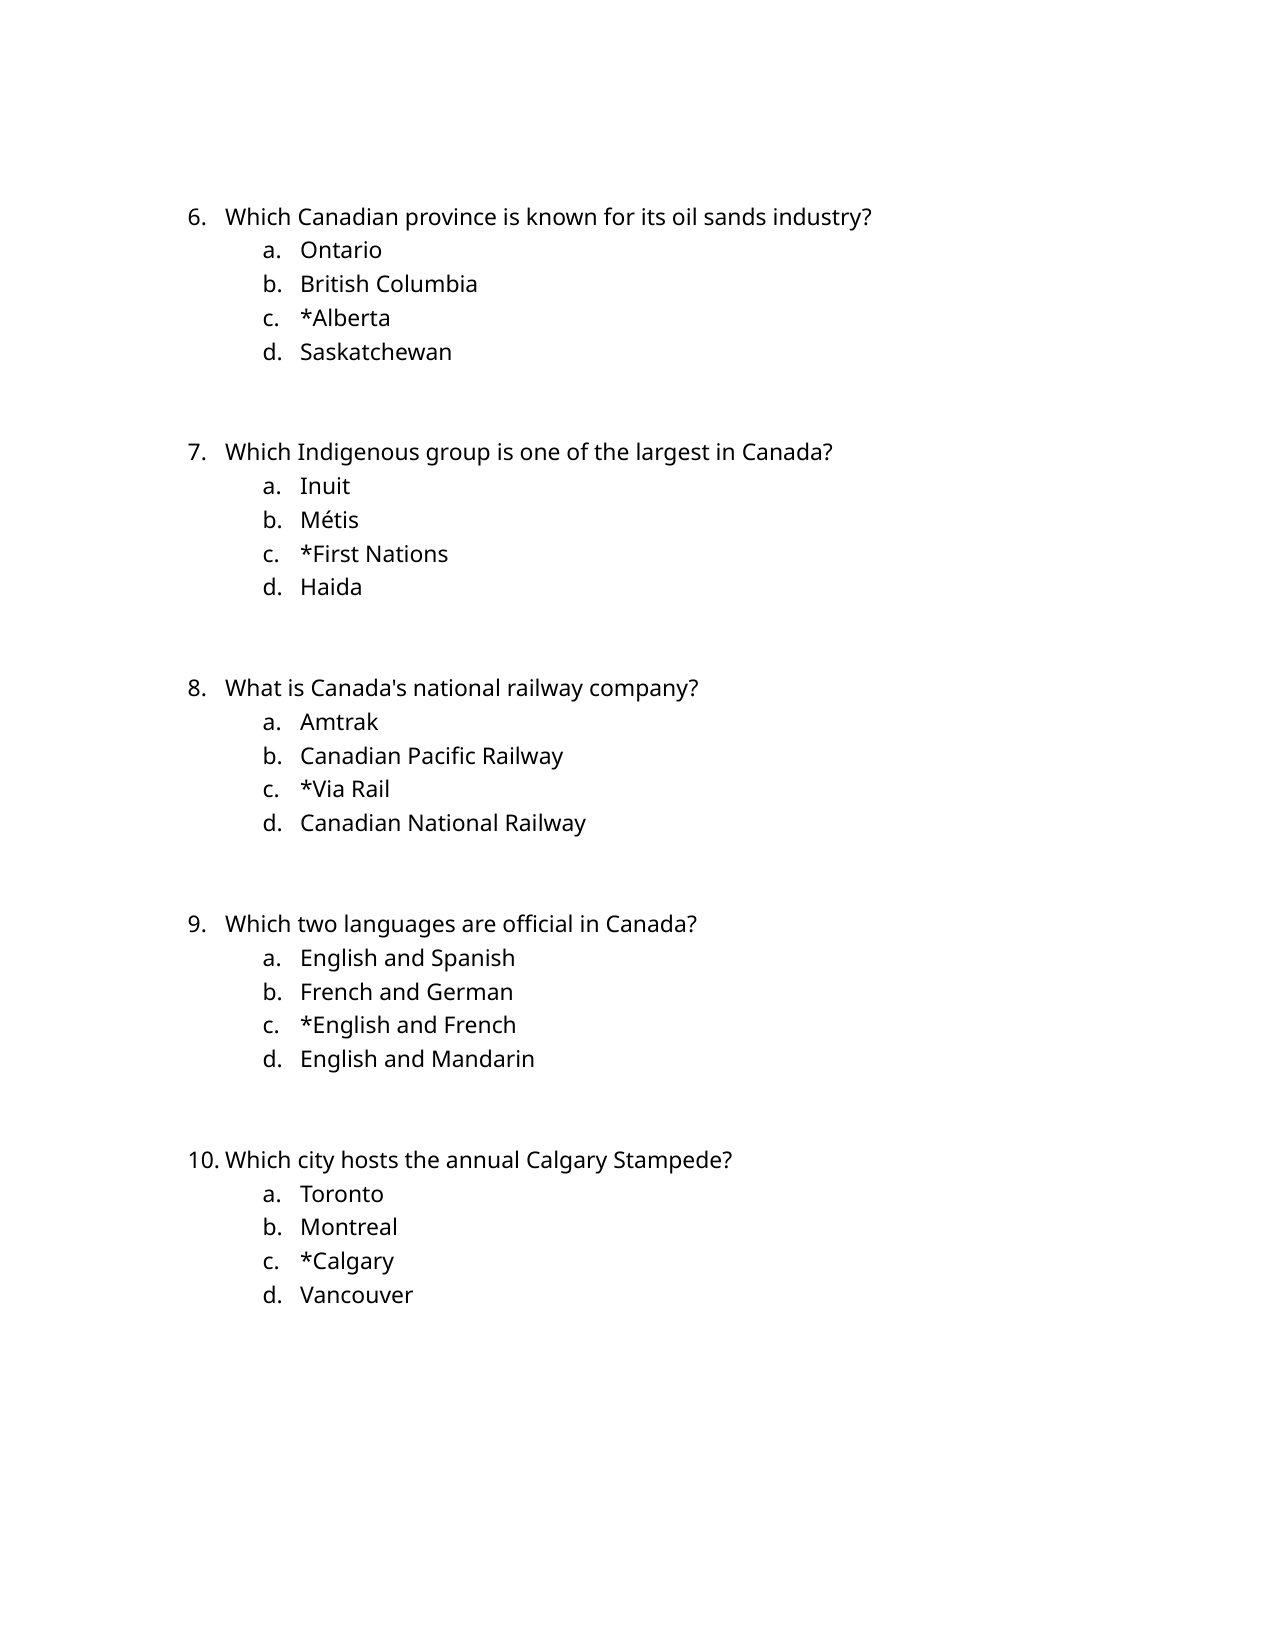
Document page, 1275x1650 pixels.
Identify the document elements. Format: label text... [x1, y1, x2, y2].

list Inuit [262, 470, 1125, 501]
list *Alberta [262, 302, 1125, 333]
list Vancouver [262, 1279, 1125, 1310]
list Which Canadian province is known for its oil sands industry? [187, 200, 1125, 232]
list *Via Rail [262, 773, 1125, 804]
list Amtrak [262, 706, 1125, 737]
list English and Mandarin [262, 1043, 1125, 1074]
list Which city hosts the annual Calgary Stampede? [187, 1144, 1125, 1175]
list *Calgary [262, 1245, 1125, 1276]
list Montreal [262, 1211, 1125, 1242]
list Toronto [262, 1177, 1125, 1209]
list Canadian Pacific Railway [262, 739, 1125, 771]
list Canadian National Railway [262, 807, 1125, 838]
list Which Indigenous group is one of the largest in Canada? [187, 436, 1125, 467]
list *English and French [262, 1009, 1125, 1040]
list British Columbia [262, 268, 1125, 299]
list Métis [262, 504, 1125, 535]
list What is Canada's national railway company? [187, 672, 1125, 703]
list Ontario [262, 234, 1125, 265]
list Saskatchewan [262, 335, 1125, 367]
list *First Nations [262, 537, 1125, 569]
list Haida [262, 571, 1125, 602]
list English and Spanish [262, 942, 1125, 973]
list Which two languages are official in Canada? [187, 908, 1125, 939]
list French and German [262, 975, 1125, 1007]
